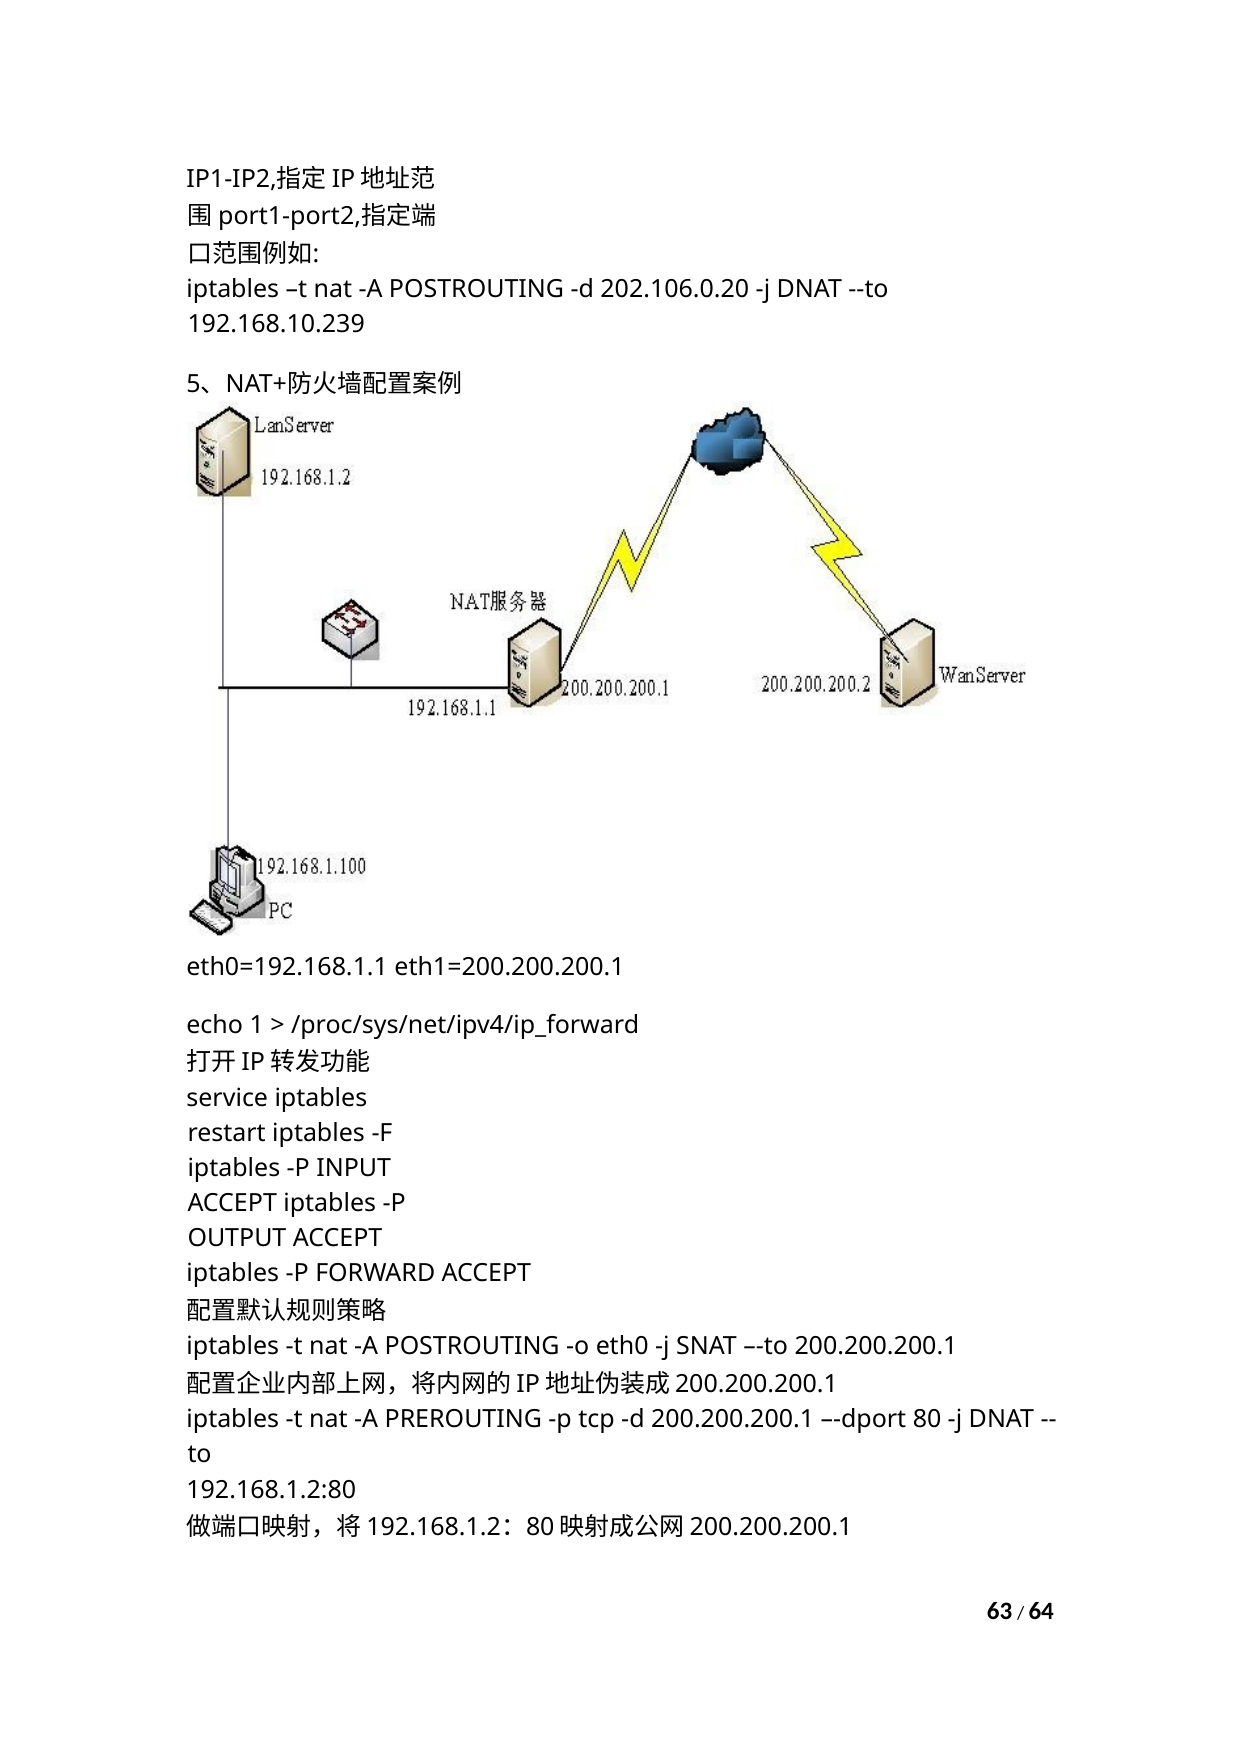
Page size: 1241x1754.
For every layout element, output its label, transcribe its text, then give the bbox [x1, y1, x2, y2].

picture [187, 401, 1053, 942]
text iptables -t nat -A POSTROUTING -o eth0 -j SNAT –-to 200.200.200.1 [186, 1328, 1072, 1362]
text iptables -P FORWARD ACCEPT [186, 1255, 1072, 1289]
text 打开IP转发功能 [186, 1042, 1072, 1078]
text eth0=192.168.1.1 eth1=200.200.200.1 [186, 948, 1072, 982]
text iptables –t nat -A POSTROUTING -d 202.106.0.20 -j DNAT --to 192.168.10.239 [186, 271, 1072, 340]
text service iptables restart iptables -F iptables -P INPUT ACCEPT iptables -P OUTPUT ACCEPT [186, 1079, 423, 1253]
text echo 1 > /proc/sys/net/ipv4/ip_forward [186, 1006, 1072, 1040]
text 192.168.1.2:80 [186, 1471, 1072, 1506]
text 配置默认规则策略 [186, 1290, 1072, 1326]
text 做端口映射，将192.168.1.2：80映射成公网200.200.200.1 [186, 1507, 1072, 1543]
text 5、NAT+防火墙配置案例 [186, 364, 1072, 400]
text 配置企业内部上网，将内网的IP地址伪装成200.200.200.1 [186, 1363, 1072, 1399]
text iptables -t nat -A PREROUTING -p tcp -d 200.200.200.1 –-dport 80 -j DNAT --to [186, 1401, 1072, 1470]
text IP1-IP2,指定IP地址范围 port1-port2,指定端口范围例如: [186, 158, 460, 269]
